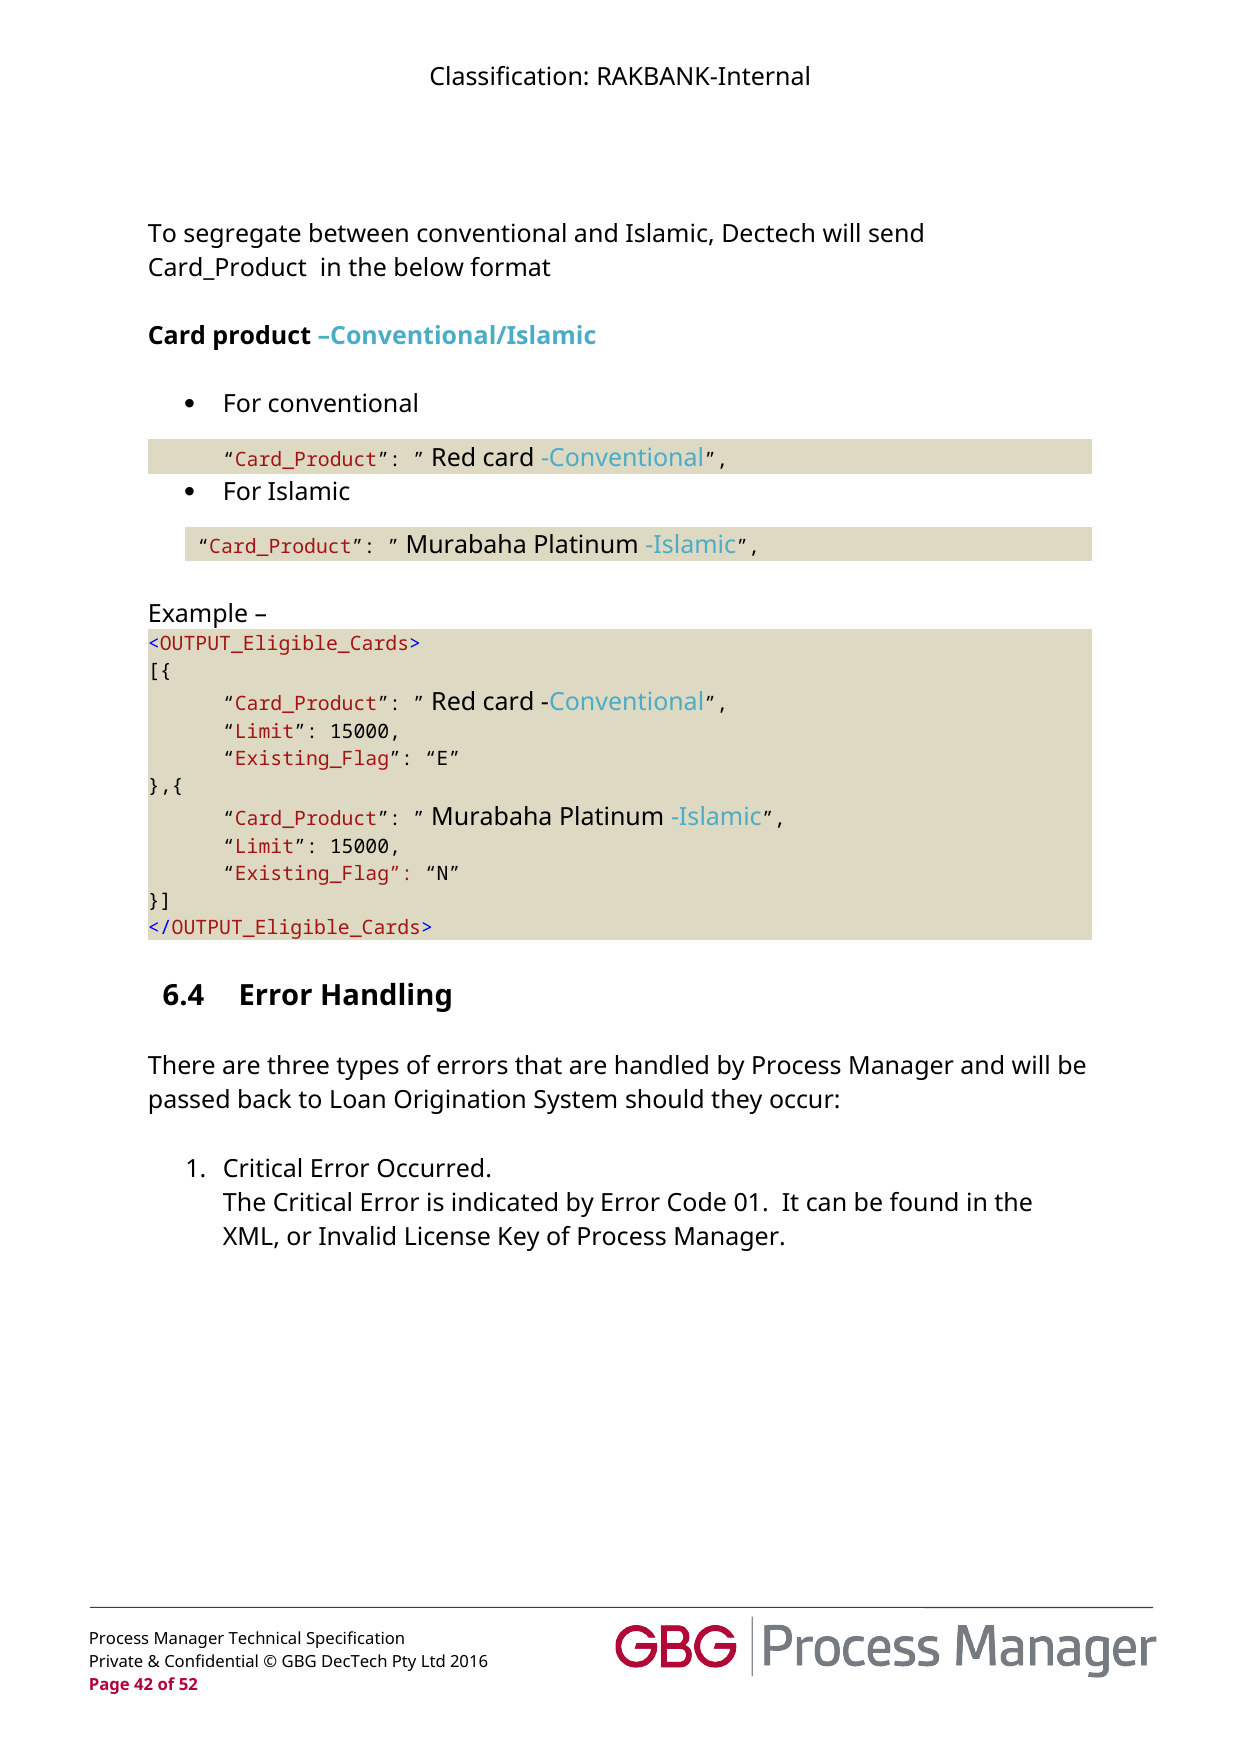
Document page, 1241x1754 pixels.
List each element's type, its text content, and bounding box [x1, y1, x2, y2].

text To segregate between conventional and Islamic, Dectech will send Card_Product in the below format [148, 216, 1092, 284]
text “Card_Product”: ” Murabaha Platinum -Islamic”, [185, 527, 1092, 561]
text }] [148, 886, 1092, 913]
text [{ [148, 656, 1092, 683]
list For conventional [185, 386, 1092, 420]
text <OUTPUT_Eligible_Cards> [148, 629, 1092, 656]
list Critical Error Occurred. [185, 1150, 1092, 1184]
text Card product –Conventional/Islamic [148, 318, 1092, 352]
list For Islamic [185, 474, 1092, 508]
text </OUTPUT_Eligible_Cards> [148, 913, 1092, 940]
text “Existing_Flag”: “N” [148, 859, 1092, 886]
picture [615, 1614, 1157, 1678]
text Example – [148, 595, 1092, 629]
text “Existing_Flag”: “E” [148, 744, 1092, 771]
text “Card_Product”: ” Murabaha Platinum -Islamic”, [148, 798, 1092, 832]
text There are three types of errors that are handled by Process Manager and will be passed back to Loan Origination System should they occur: [148, 1048, 1092, 1116]
text The Critical Error is indicated by Error Code 01. It can be found in the XML, or Invalid License Key of Process Manager. [223, 1184, 1092, 1252]
text },{ [148, 771, 1092, 798]
text “Limit”: 15000, [148, 717, 1092, 744]
text “Card_Product”: ” Red card -Conventional”, [148, 683, 1092, 717]
text “Limit”: 15000, [148, 832, 1092, 859]
subtitle Error Handling [162, 974, 1092, 1014]
text “Card_Product”: ” Red card -Conventional”, [148, 439, 1092, 474]
